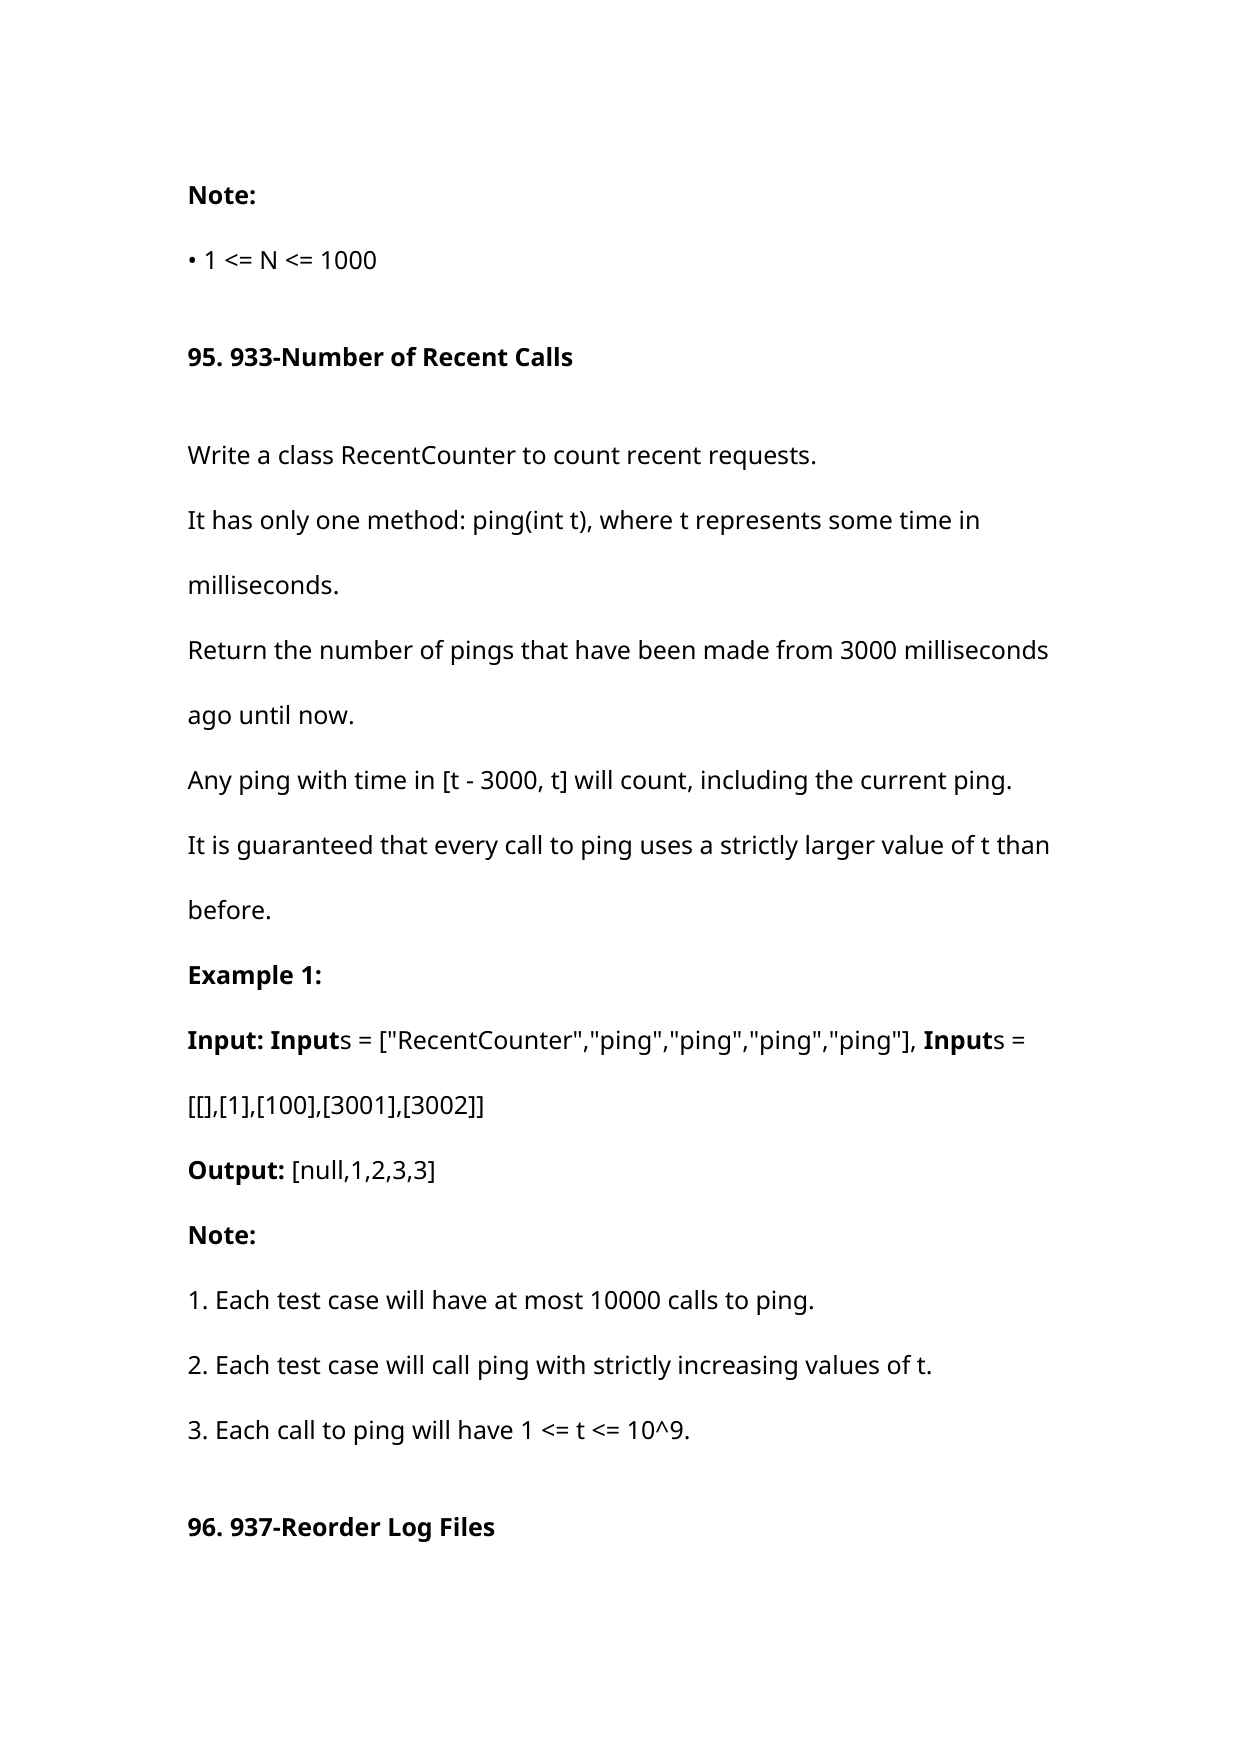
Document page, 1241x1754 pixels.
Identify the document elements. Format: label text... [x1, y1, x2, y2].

text Note: [187, 162, 1053, 227]
text Return the number of pings that have been made from 3000 milliseconds ago until now. [187, 617, 1053, 747]
text 2. Each test case will call ping with strictly increasing values of t. [187, 1332, 1053, 1397]
text Example 1: [187, 942, 1053, 1007]
text It is guaranteed that every call to ping uses a strictly larger value of t than before. [187, 812, 1053, 942]
text Write a class RecentCounter to count recent requests. [187, 422, 1053, 487]
text It has only one method: ping(int t), where t represents some time in milliseconds. [187, 487, 1053, 617]
text 96. 937-Reorder Log Files [187, 1494, 1053, 1559]
text 95. 933-Number of Recent Calls [187, 324, 1053, 389]
text Note: [187, 1202, 1053, 1267]
text Output: [null,1,2,3,3] [187, 1137, 1053, 1202]
text Any ping with time in [t - 3000, t] will count, including the current ping. [187, 747, 1053, 812]
text Input: Inputs = ["RecentCounter","ping","ping","ping","ping"], Inputs = [[],[1],[100],[3001],[3002]] [187, 1007, 1053, 1137]
text 1. Each test case will have at most 10000 calls to ping. [187, 1267, 1053, 1332]
text • 1 <= N <= 1000 [187, 227, 1053, 292]
text 3. Each call to ping will have 1 <= t <= 10^9. [187, 1397, 1053, 1462]
